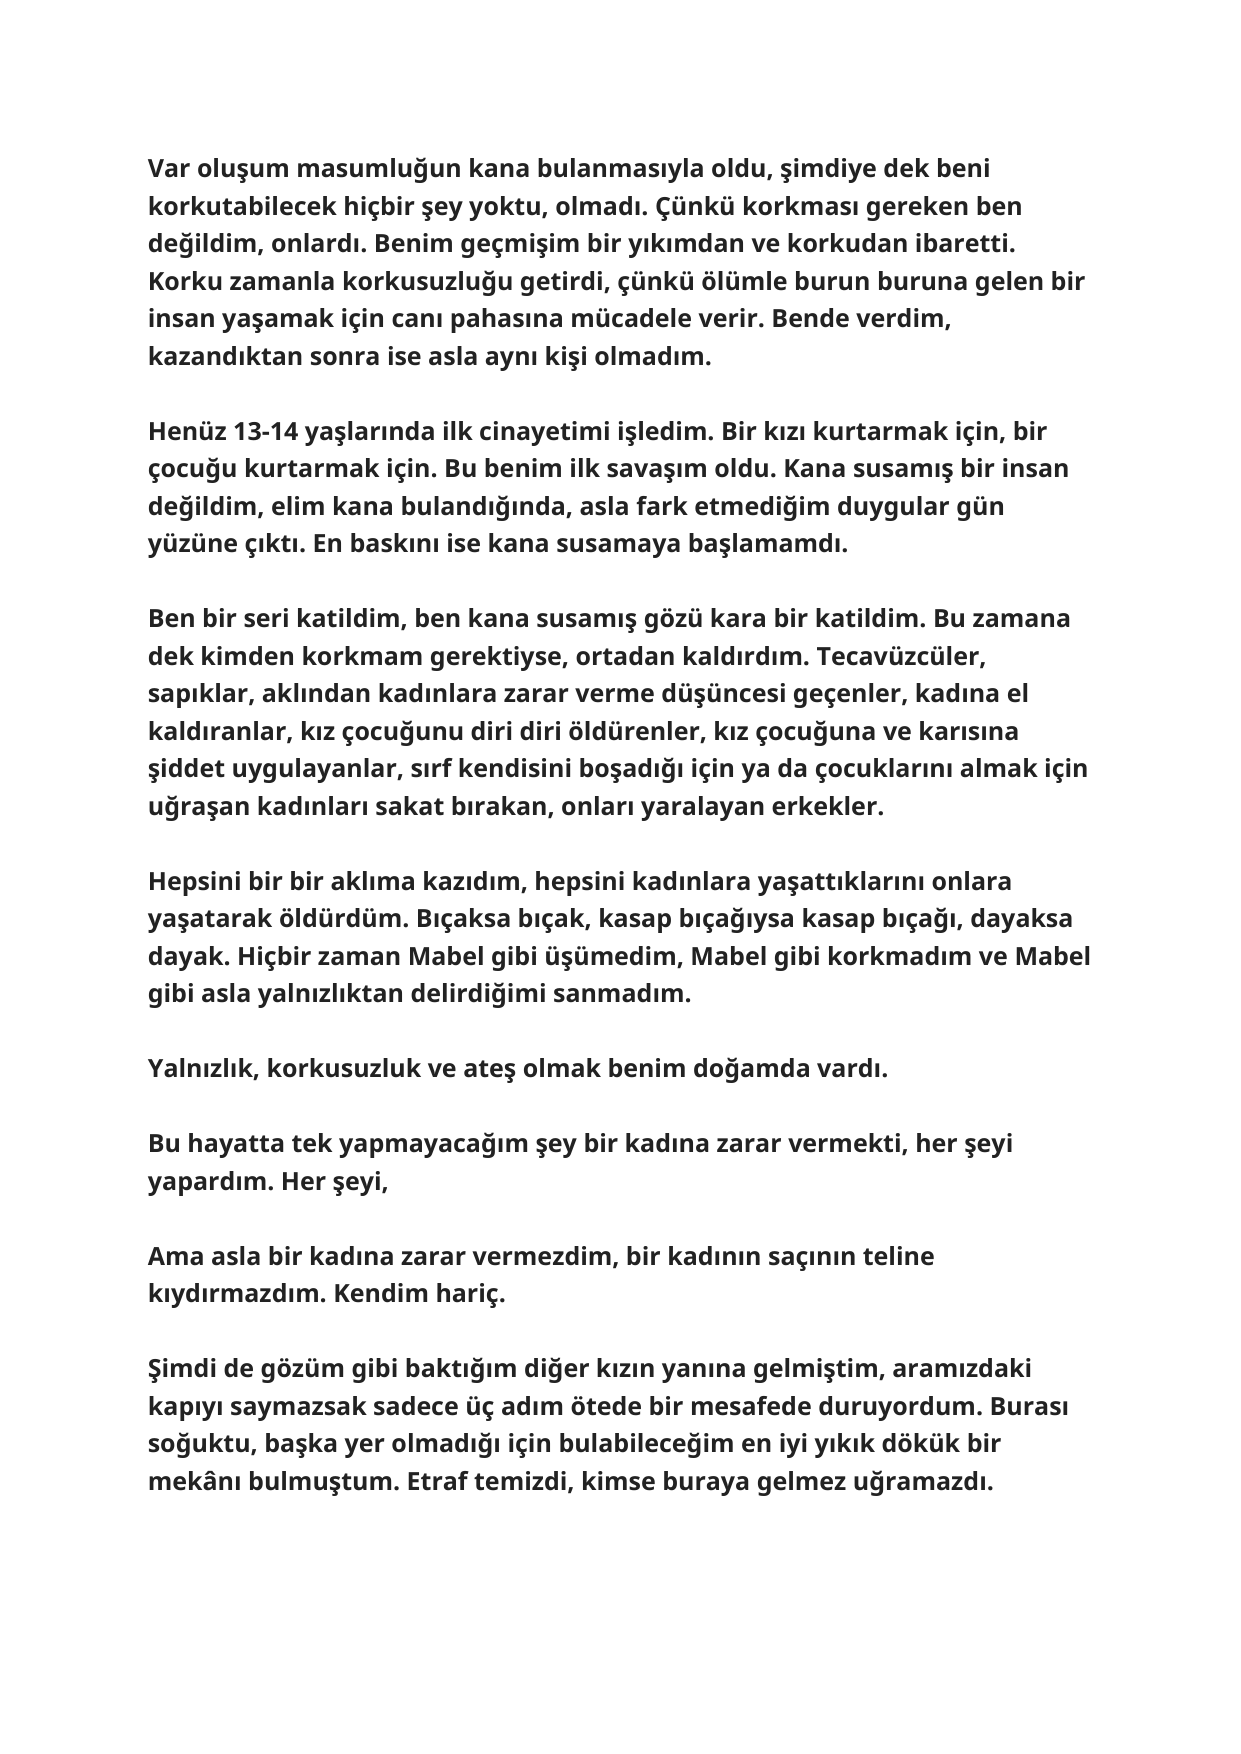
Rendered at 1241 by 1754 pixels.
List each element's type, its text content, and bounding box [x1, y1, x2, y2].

text Ben bir seri katildim, ben kana susamış gözü kara bir katildim. Bu zamana dek kimden korkmam gerektiyse, ortadan kaldırdım. Tecavüzcüler, sapıklar, aklından kadınlara zarar verme düşüncesi geçenler, kadına el kaldıranlar, kız çocuğunu diri diri öldürenler, kız çocuğuna ve karısına şiddet uygulayanlar, sırf kendisini boşadığı için ya da çocuklarını almak için uğraşan kadınları sakat bırakan, onları yaralayan erkekler. [148, 598, 1093, 823]
text Şimdi de gözüm gibi baktığım diğer kızın yanına gelmiştim, aramızdaki kapıyı saymazsak sadece üç adım ötede bir mesafede duruyordum. Burası soğuktu, başka yer olmadığı için bulabileceğim en iyi yıkık dökük bir mekânı bulmuştum. Etraf temizdi, kimse buraya gelmez uğramazdı. [148, 1348, 1093, 1498]
text Hepsini bir bir aklıma kazıdım, hepsini kadınlara yaşattıklarını onlara yaşatarak öldürdüm. Bıçaksa bıçak, kasap bıçağıysa kasap bıçağı, dayaksa dayak. Hiçbir zaman Mabel gibi üşümedim, Mabel gibi korkmadım ve Mabel gibi asla yalnızlıktan delirdiğimi sanmadım. [148, 860, 1093, 1010]
text Bu hayatta tek yapmayacağım şey bir kadına zarar vermekti, her şeyi yapardım. Her şeyi, [148, 1123, 1093, 1198]
text Var oluşum masumluğun kana bulanmasıyla oldu, şimdiye dek beni korkutabilecek hiçbir şey yoktu, olmadı. Çünkü korkması gereken ben değildim, onlardı. Benim geçmişim bir yıkımdan ve korkudan ibaretti. Korku zamanla korkusuzluğu getirdi, çünkü ölümle burun buruna gelen bir insan yaşamak için canı pahasına mücadele verir. Bende verdim, kazandıktan sonra ise asla aynı kişi olmadım. [148, 148, 1093, 373]
text Yalnızlık, korkusuzluk ve ateş olmak benim doğamda vardı. [148, 1048, 1093, 1085]
text Ama asla bir kadına zarar vermezdim, bir kadının saçının teline kıydırmazdım. Kendim hariç. [148, 1235, 1093, 1310]
text Henüz 13-14 yaşlarında ilk cinayetimi işledim. Bir kızı kurtarmak için, bir çocuğu kurtarmak için. Bu benim ilk savaşım oldu. Kana susamış bir insan değildim, elim kana bulandığında, asla fark etmediğim duygular gün yüzüne çıktı. En baskını ise kana susamaya başlamamdı. [148, 410, 1093, 560]
